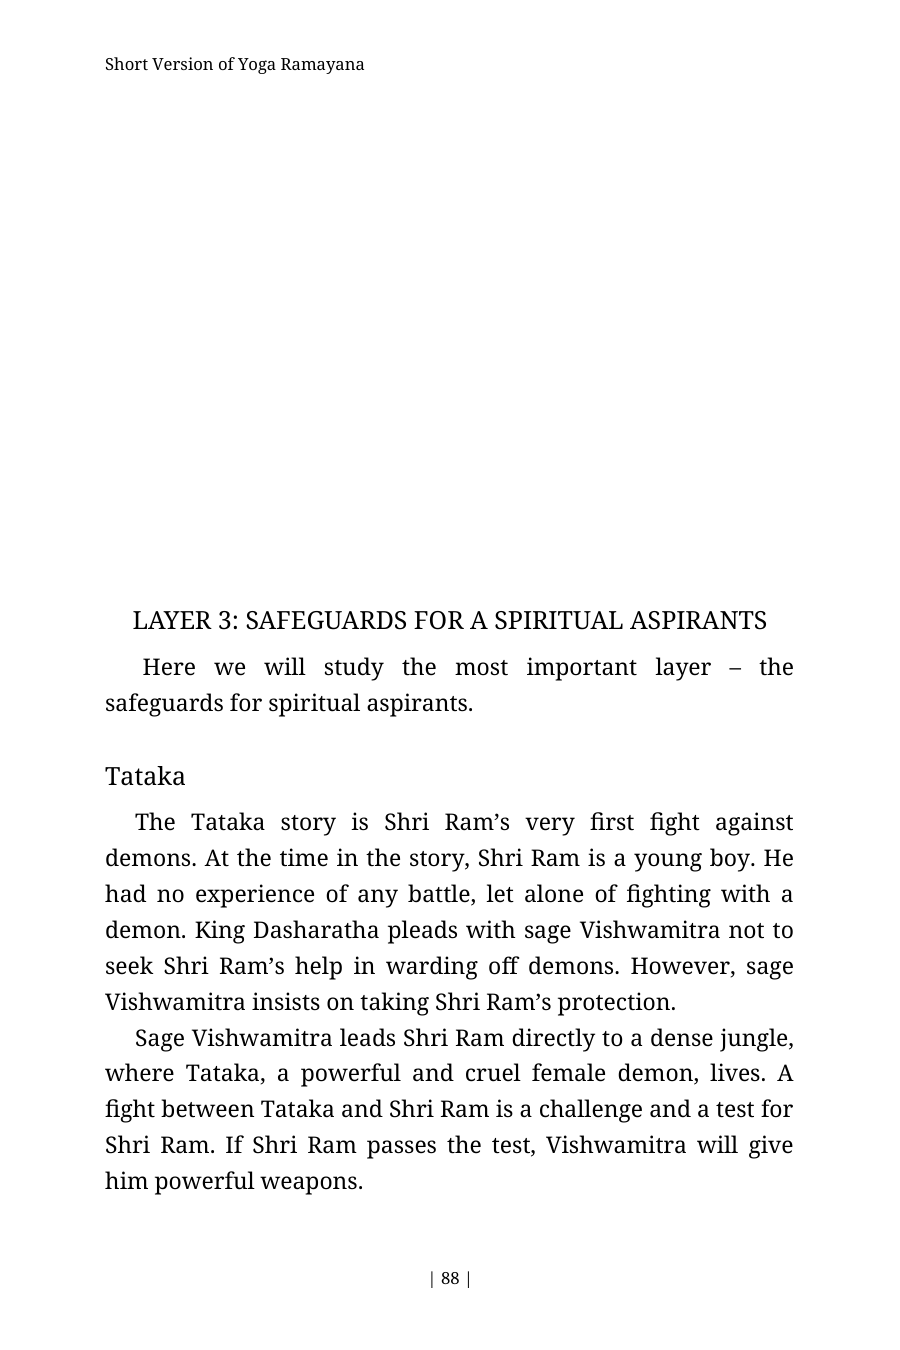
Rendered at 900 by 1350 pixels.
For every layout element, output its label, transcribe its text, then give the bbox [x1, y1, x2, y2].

text The Tataka story is Shri Ram’s very first fight against demons. At the time in the story, Shri Ram is a young boy. He had no experience of any battle, let alone of fighting with a demon. King Dasharatha pleads with sage Vishwamitra not to seek Shri Ram’s help in warding off demons. However, sage Vishwamitra insists on taking Shri Ram’s protection. [105, 806, 795, 1017]
text Sage Vishwamitra leads Shri Ram directly to a dense jungle, where Tataka, a powerful and cruel female demon, lives. A fight between Tataka and Shri Ram is a challenge and a test for Shri Ram. If Shri Ram passes the test, Vishwamitra will give him powerful weapons. [105, 1021, 795, 1196]
text Here we will study the most important layer – the safeguards for spiritual aspirants. [105, 651, 795, 718]
subtitle Tataka [105, 758, 795, 792]
subtitle Layer 3: Safeguards for a Spiritual Aspirants [105, 603, 795, 637]
